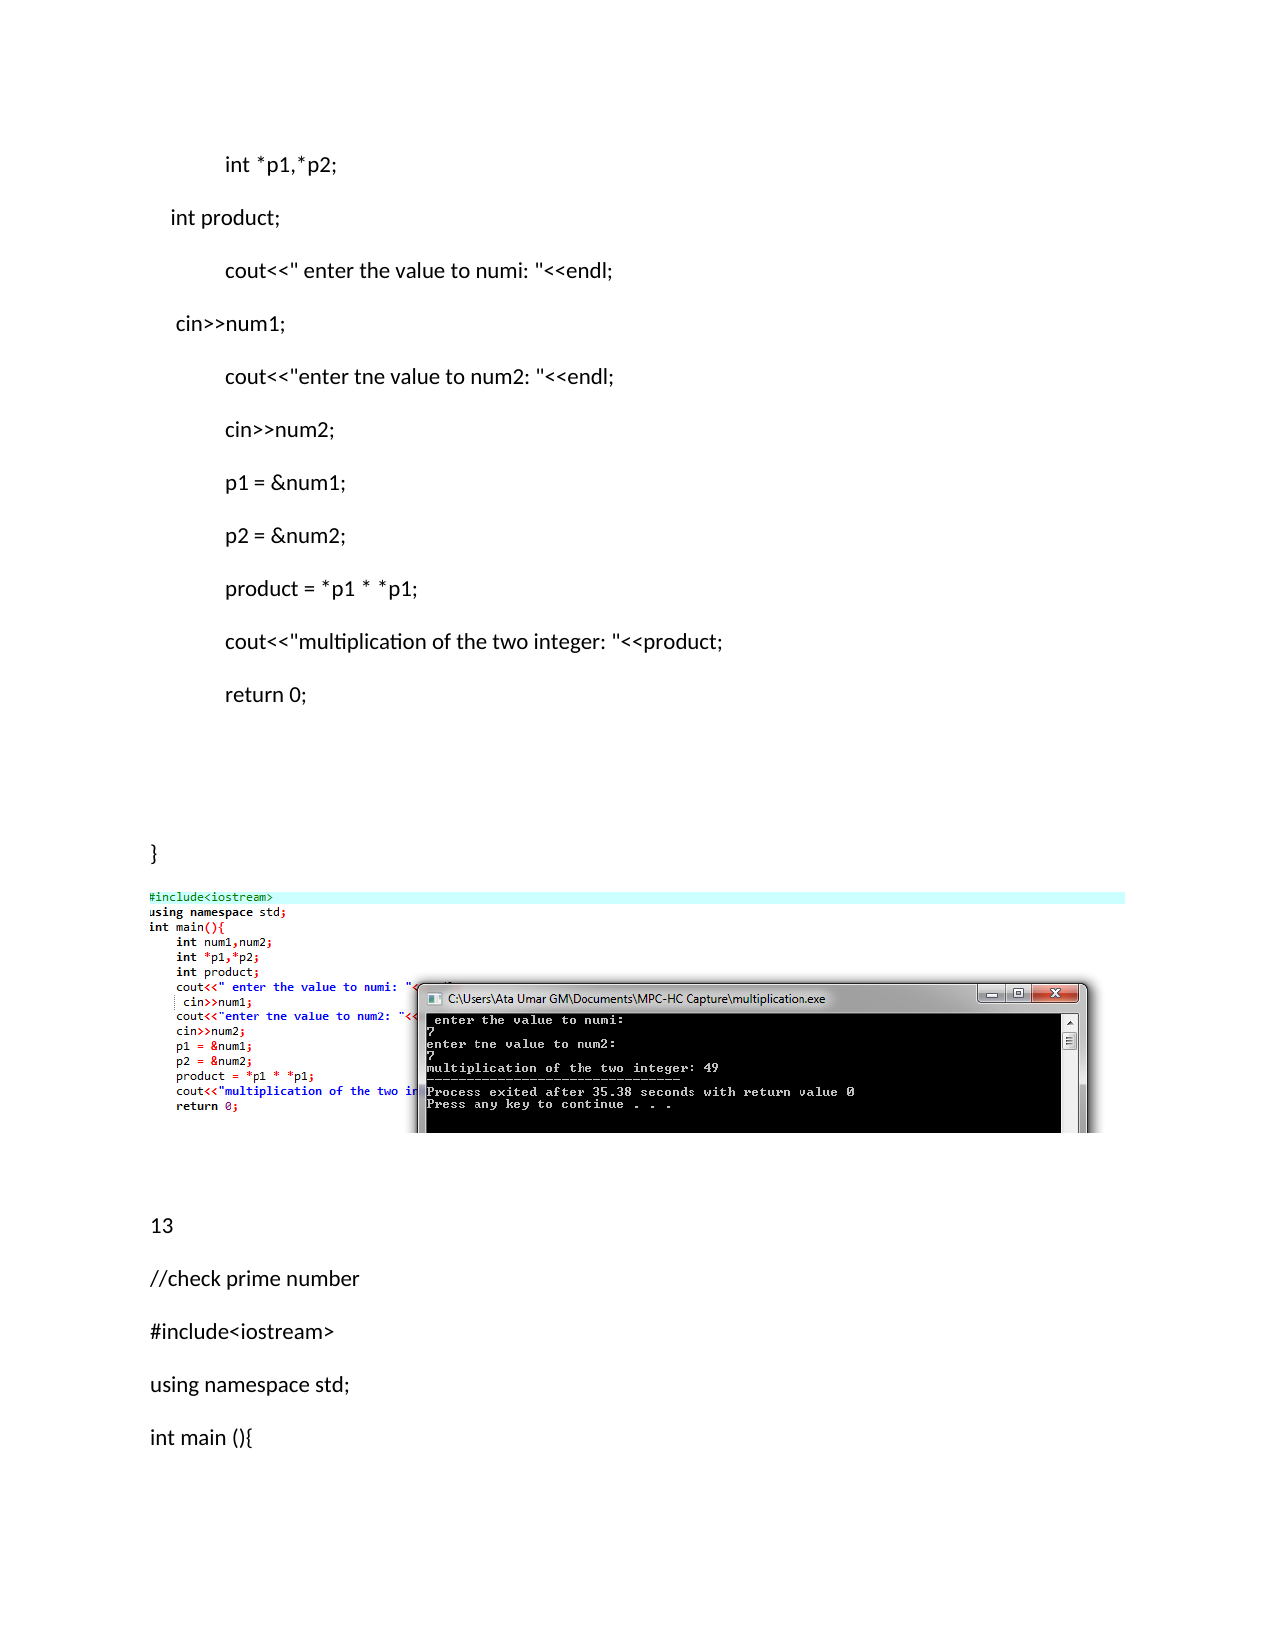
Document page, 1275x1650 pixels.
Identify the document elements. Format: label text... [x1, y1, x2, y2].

text //check prime number [150, 1264, 1125, 1292]
picture [150, 892, 1125, 1133]
text p1 = &num1; [150, 468, 1125, 496]
text cout<<" enter the value to numi: "<<endl; [150, 256, 1125, 284]
text int main (){ [150, 1423, 1125, 1451]
text return 0; [150, 680, 1125, 708]
text product = *p1 * *p1; [150, 574, 1125, 602]
text cout<<"multiplication of the two integer: "<<product; [150, 627, 1125, 655]
text int *p1,*p2; [150, 150, 1125, 178]
text cout<<"enter tne value to num2: "<<endl; [150, 362, 1125, 390]
text cin>>num1; [150, 309, 1125, 337]
text using namespace std; [150, 1370, 1125, 1398]
text #include<iostream> [150, 1317, 1125, 1345]
text } [150, 839, 1125, 867]
text 13 [150, 1211, 1125, 1239]
text int product; [150, 203, 1125, 231]
text cin>>num2; [150, 415, 1125, 443]
text p2 = &num2; [150, 521, 1125, 549]
